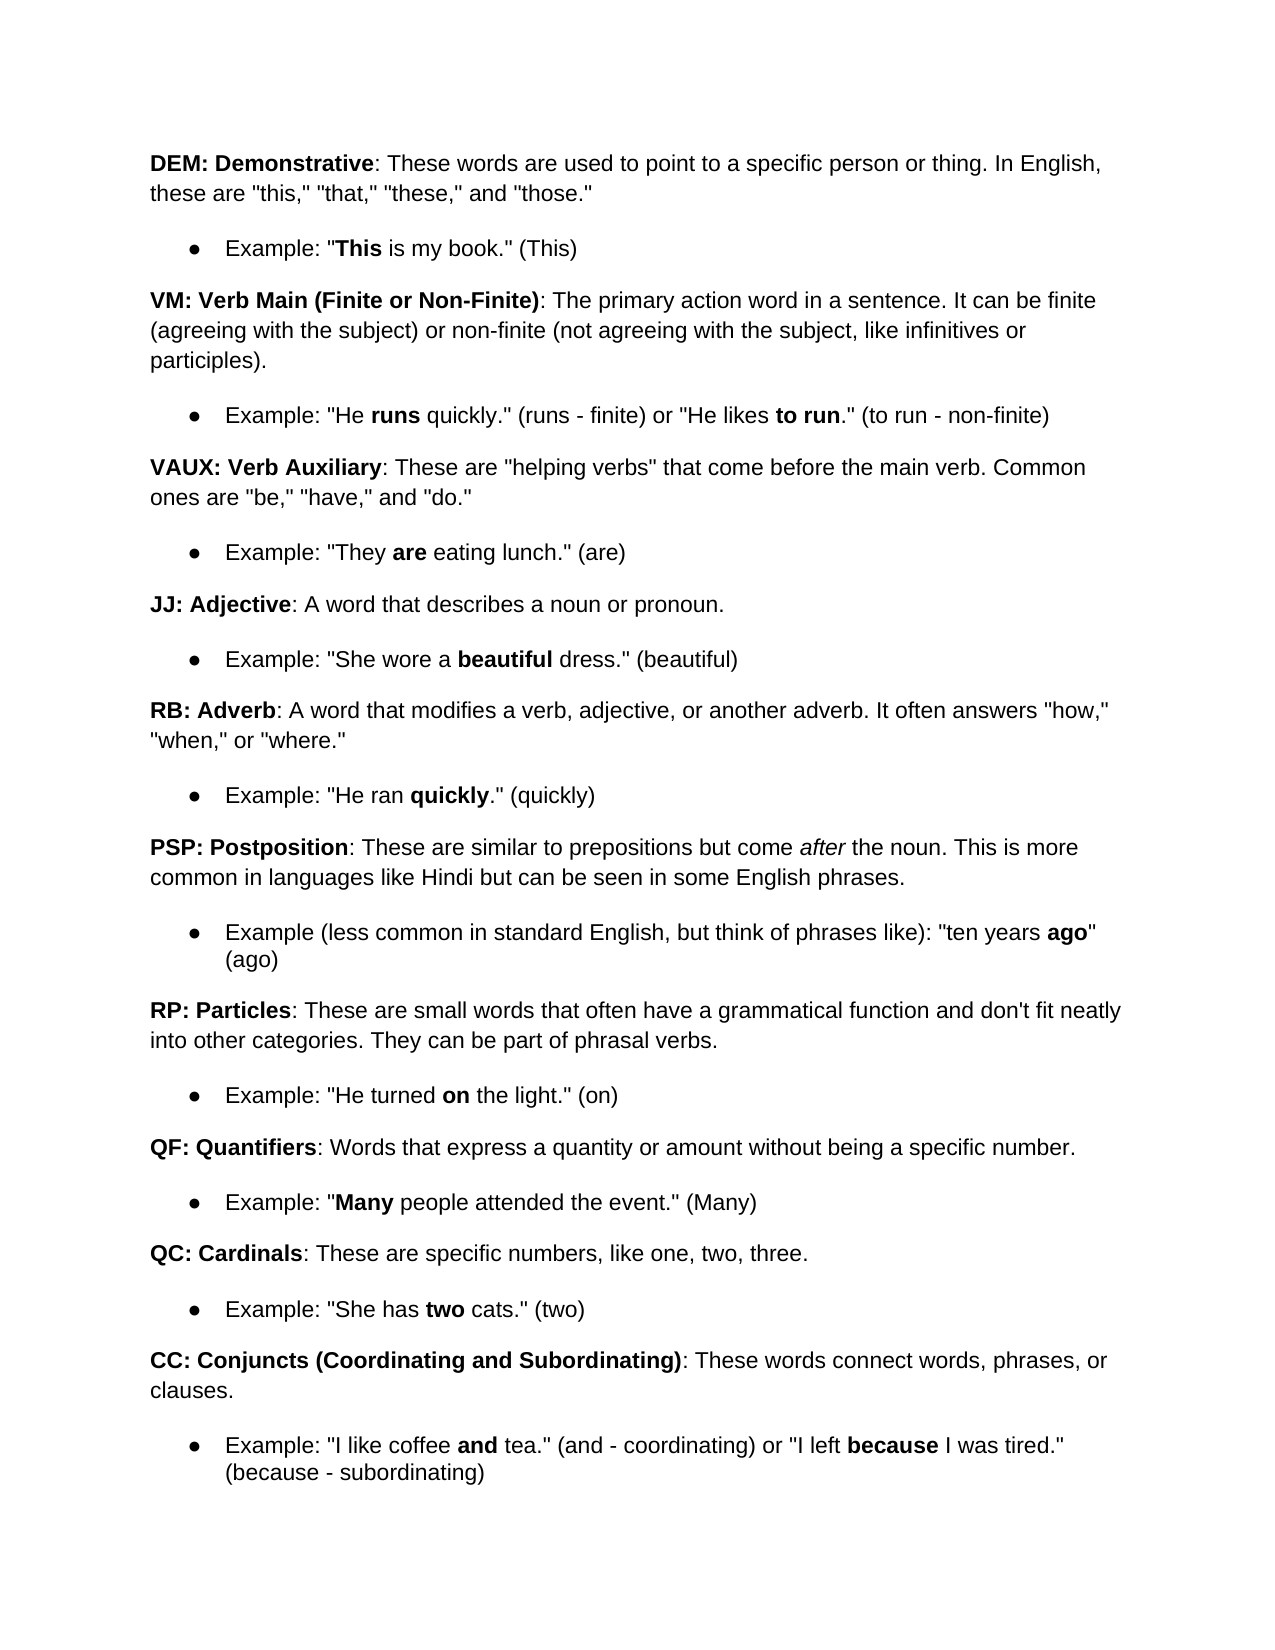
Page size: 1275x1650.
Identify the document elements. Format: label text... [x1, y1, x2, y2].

text VAUX: Verb Auxiliary: These are "helping verbs" that come before the main verb. Common ones are "be," "have," and "do." [150, 454, 1125, 510]
list Example: "He runs quickly." (runs - finite) or "He likes to run." (to run - non-finite) [187, 402, 1125, 429]
text DEM: Demonstrative: These words are used to point to a specific person or thing. In English, these are "this," "that," "these," and "those." [150, 150, 1125, 207]
list Example (less common in standard English, but think of phrases like): "ten years ago" (ago) [187, 919, 1125, 972]
list Example: "She has two cats." (two) [187, 1296, 1125, 1322]
text RP: Particles: These are small words that often have a grammatical function and don't fit neatly into other categories. They can be part of phrasal verbs. [150, 997, 1125, 1053]
text QF: Quantifiers: Words that express a quantity or amount without being a specific number. [150, 1134, 1125, 1160]
list Example: "This is my book." (This) [187, 235, 1125, 262]
text PSP: Postposition: These are similar to prepositions but come after the noun. This is more common in languages like Hindi but can be seen in some English phrases. [150, 834, 1125, 890]
text JJ: Adjective: A word that describes a noun or pronoun. [150, 591, 1125, 617]
list Example: "She wore a beautiful dress." (beautiful) [187, 646, 1125, 672]
list Example: "They are eating lunch." (are) [187, 539, 1125, 566]
list Example: "Many people attended the event." (Many) [187, 1189, 1125, 1215]
list Example: "I like coffee and tea." (and - coordinating) or "I left because I was tired." (because - subordinating) [187, 1432, 1125, 1485]
list Example: "He turned on the light." (on) [187, 1082, 1125, 1109]
text RB: Adverb: A word that modifies a verb, adjective, or another adverb. It often answers "how," "when," or "where." [150, 697, 1125, 754]
list Example: "He ran quickly." (quickly) [187, 782, 1125, 809]
text VM: Verb Main (Finite or Non-Finite): The primary action word in a sentence. It can be finite (agreeing with the subject) or non-finite (not agreeing with the subject, like infinitives or participles). [150, 287, 1125, 373]
text QC: Cardinals: These are specific numbers, like one, two, three. [150, 1240, 1125, 1267]
text CC: Conjuncts (Coordinating and Subordinating): These words connect words, phrases, or clauses. [150, 1347, 1125, 1403]
